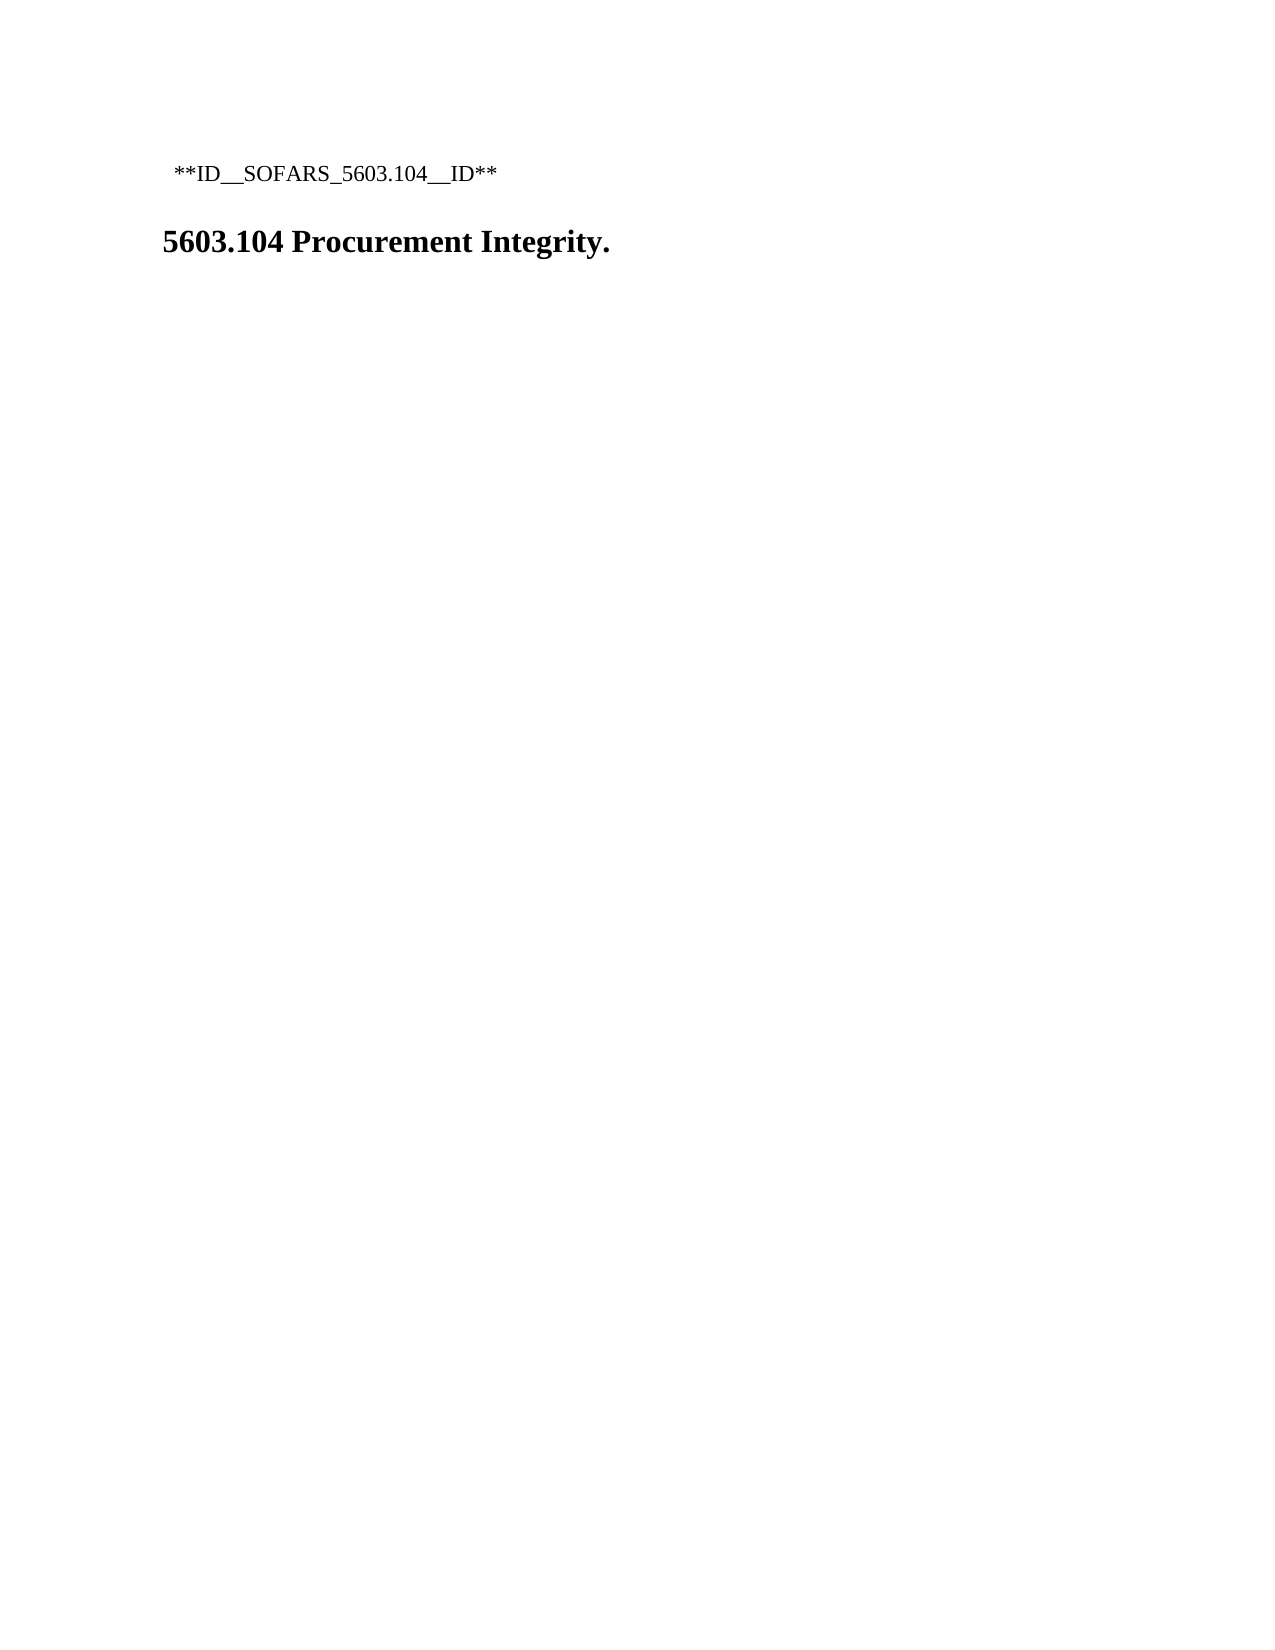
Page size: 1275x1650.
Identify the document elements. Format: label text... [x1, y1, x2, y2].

text **ID__SOFARS_5603.104__ID** [163, 150, 1135, 197]
subtitle 5603.104 Procurement Integrity. [162, 222, 1125, 259]
